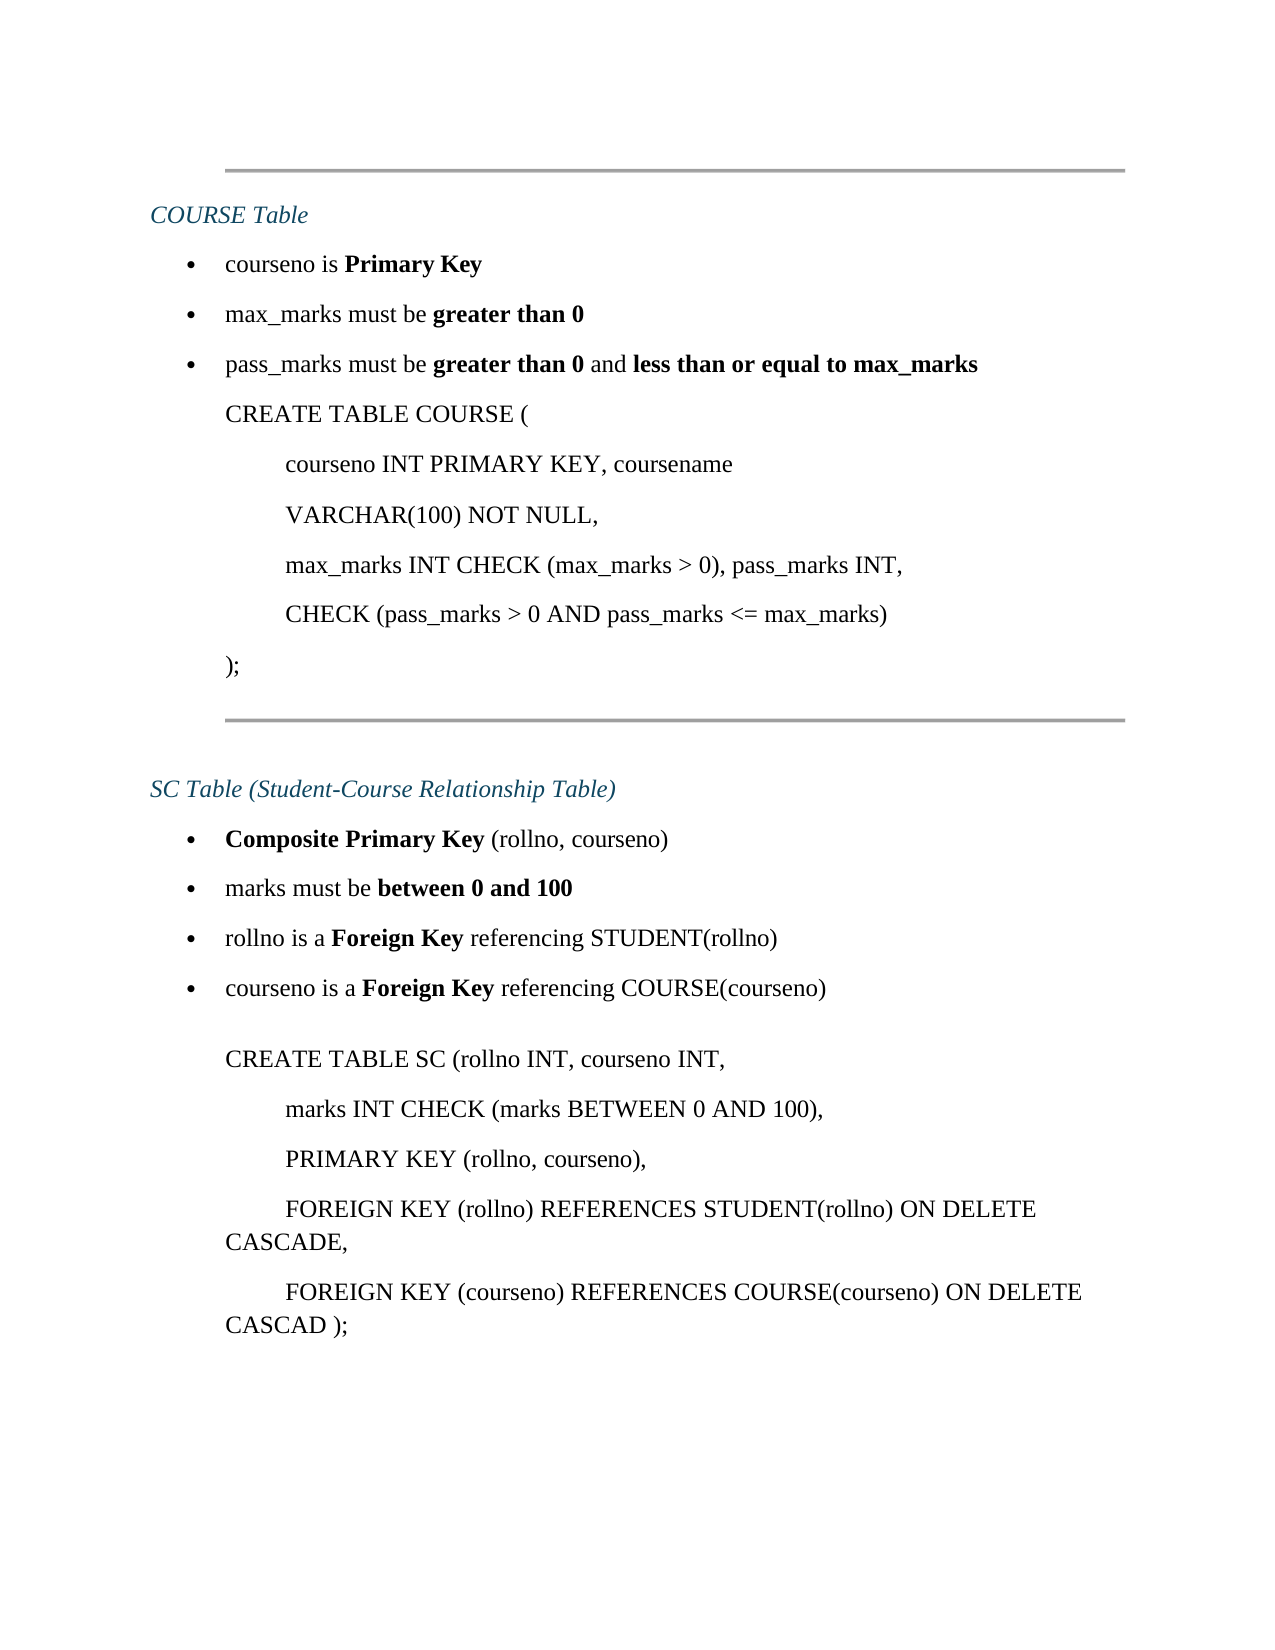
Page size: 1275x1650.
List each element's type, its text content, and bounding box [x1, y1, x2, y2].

list courseno is Primary Key [187, 249, 1162, 278]
text marks INT CHECK (marks BETWEEN 0 AND 100), [285, 1095, 1162, 1123]
list CREATE TABLE SC (rollno INT, courseno INT, [225, 1044, 1036, 1073]
text ); [225, 650, 1162, 678]
text max_marks INT CHECK (max_marks > 0), pass_marks INT, [285, 550, 924, 579]
list max_marks must be greater than 0 [187, 299, 1162, 328]
list rollno is a Foreign Key referencing STUDENT(rollno) [187, 923, 1162, 952]
text CHECK (pass_marks > 0 AND pass_marks <= max_marks) [285, 600, 1162, 629]
text FOREIGN KEY (rollno) REFERENCES STUDENT(rollno) ON DELETE CASCADE, [225, 1194, 1083, 1256]
text FOREIGN KEY (courseno) REFERENCES COURSE(courseno) ON DELETE CASCAD ); [225, 1277, 1162, 1339]
text CREATE TABLE COURSE ( [225, 399, 1162, 428]
list marks must be between 0 and 100 [187, 873, 1162, 902]
subtitle SC Table (Student-Course Relationship Table) [150, 774, 1162, 803]
list Composite Primary Key (rollno, courseno) [187, 824, 1162, 852]
list courseno is a Foreign Key referencing COURSE(courseno) [187, 973, 1036, 1002]
subtitle COURSE Table [150, 200, 1162, 228]
text PRIMARY KEY (rollno, courseno), [285, 1144, 1162, 1173]
text courseno INT PRIMARY KEY, coursename VARCHAR(100) NOT NULL, [285, 449, 803, 528]
list pass_marks must be greater than 0 and less than or equal to max_marks [187, 349, 1111, 378]
